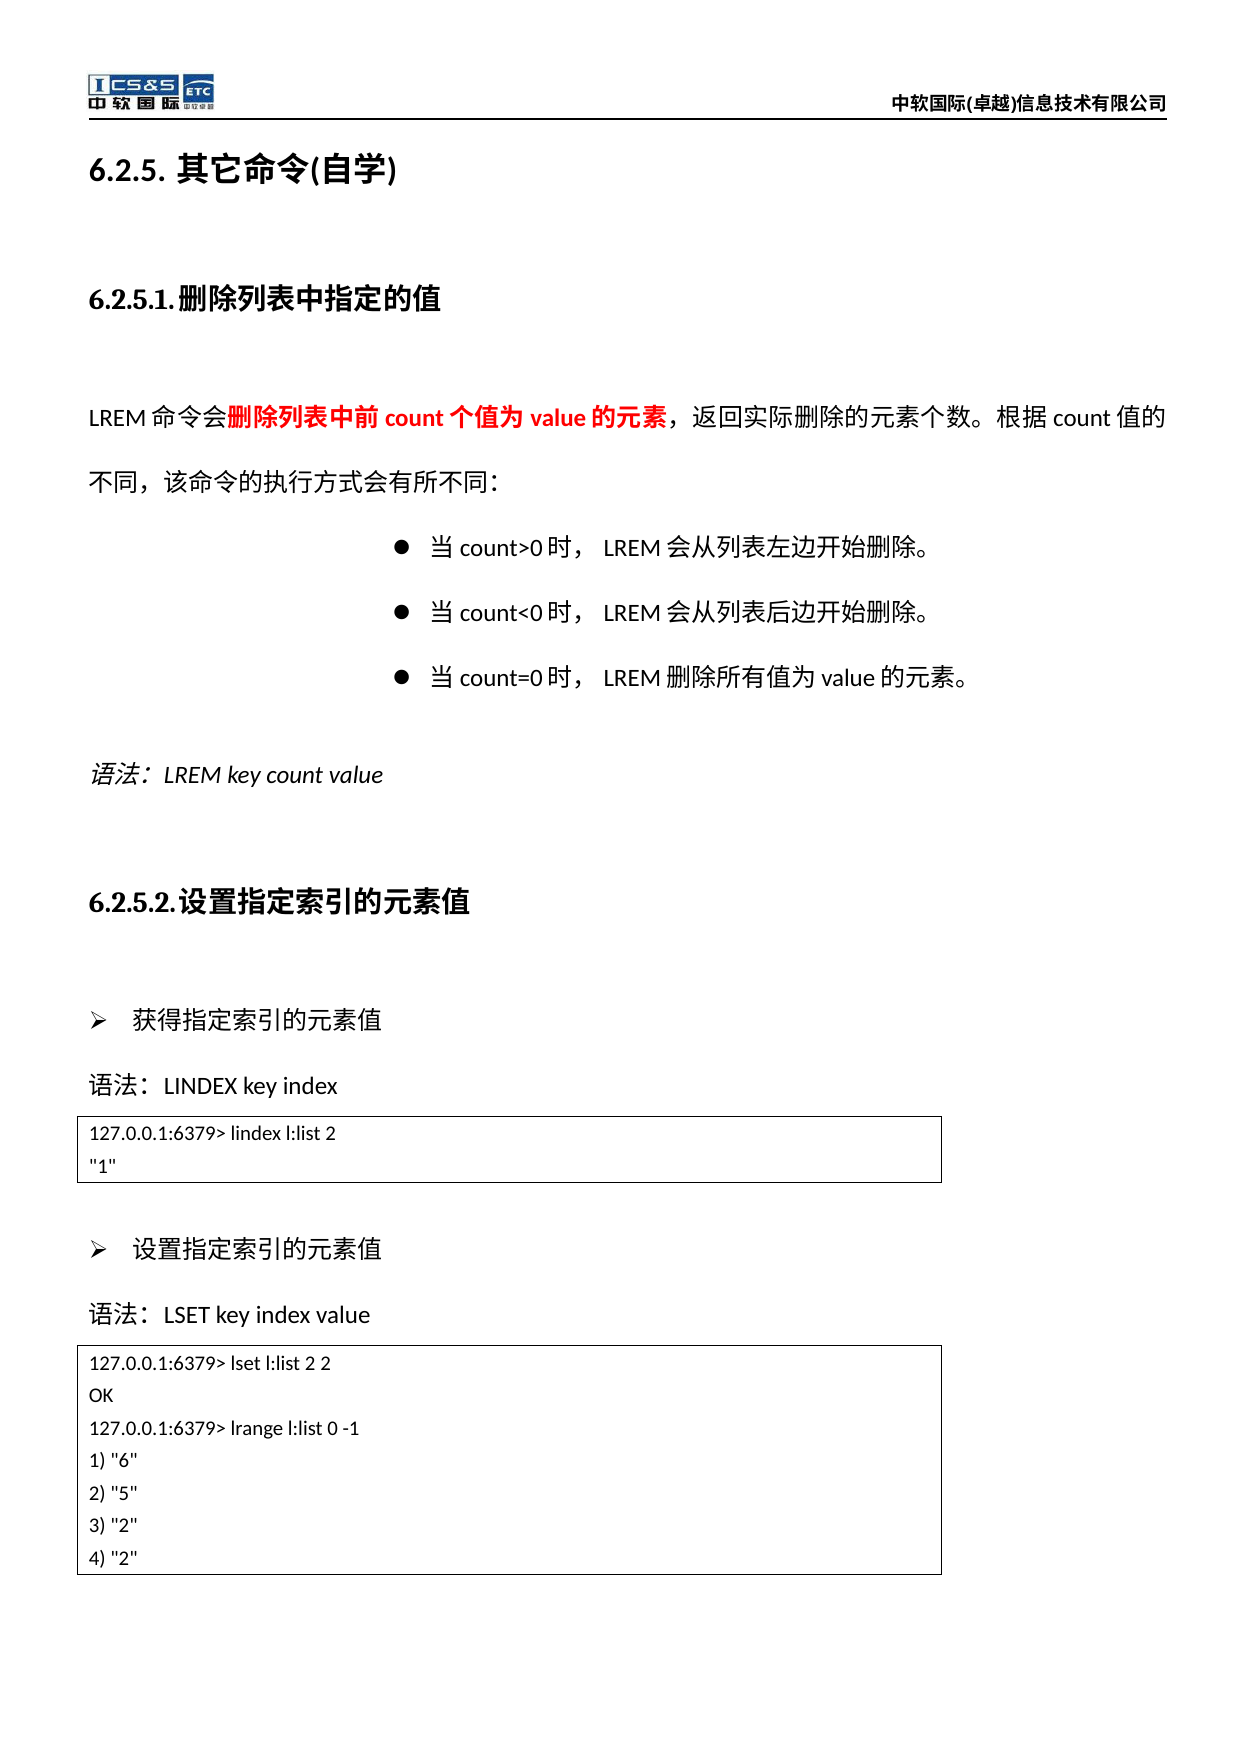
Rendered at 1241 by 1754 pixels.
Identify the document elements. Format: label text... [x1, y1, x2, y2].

picture [85, 70, 215, 112]
table_header 127.0.0.1:6379> lset l:list 2 2 OK 127.0.0.1:6379> lrange l:list 0 -1 1) "6" 2) "5" 3) "2" 4) "2" [78, 1346, 941, 1574]
list 当count>0时， LREM会从列表左边开始删除。 [392, 513, 1167, 578]
text 语法：LINDEX key index [89, 1051, 1167, 1116]
text 语法：LREM key count value [89, 740, 1167, 805]
list 设置指定索引的元素值 [89, 1215, 1167, 1280]
list 获得指定索引的元素值 [89, 986, 1167, 1051]
table_header 127.0.0.1:6379> lindex l:list 2 "1" [78, 1117, 941, 1182]
text 设置指定索引的元素值 [89, 867, 1167, 932]
text 删除列表中指定的值 [89, 264, 1167, 329]
text LREM命令会删除列表中前count个值为value的元素，返回实际删除的元素个数。根据count值的不同，该命令的执行方式会有所不同： [89, 383, 1167, 513]
text 其它命令(自学) [89, 134, 1167, 199]
text 语法：LSET key index value [89, 1280, 1167, 1345]
list 当count<0时， LREM会从列表后边开始删除。 [392, 578, 1167, 643]
list 当count=0时， LREM删除所有值为value的元素。 [392, 643, 1167, 708]
